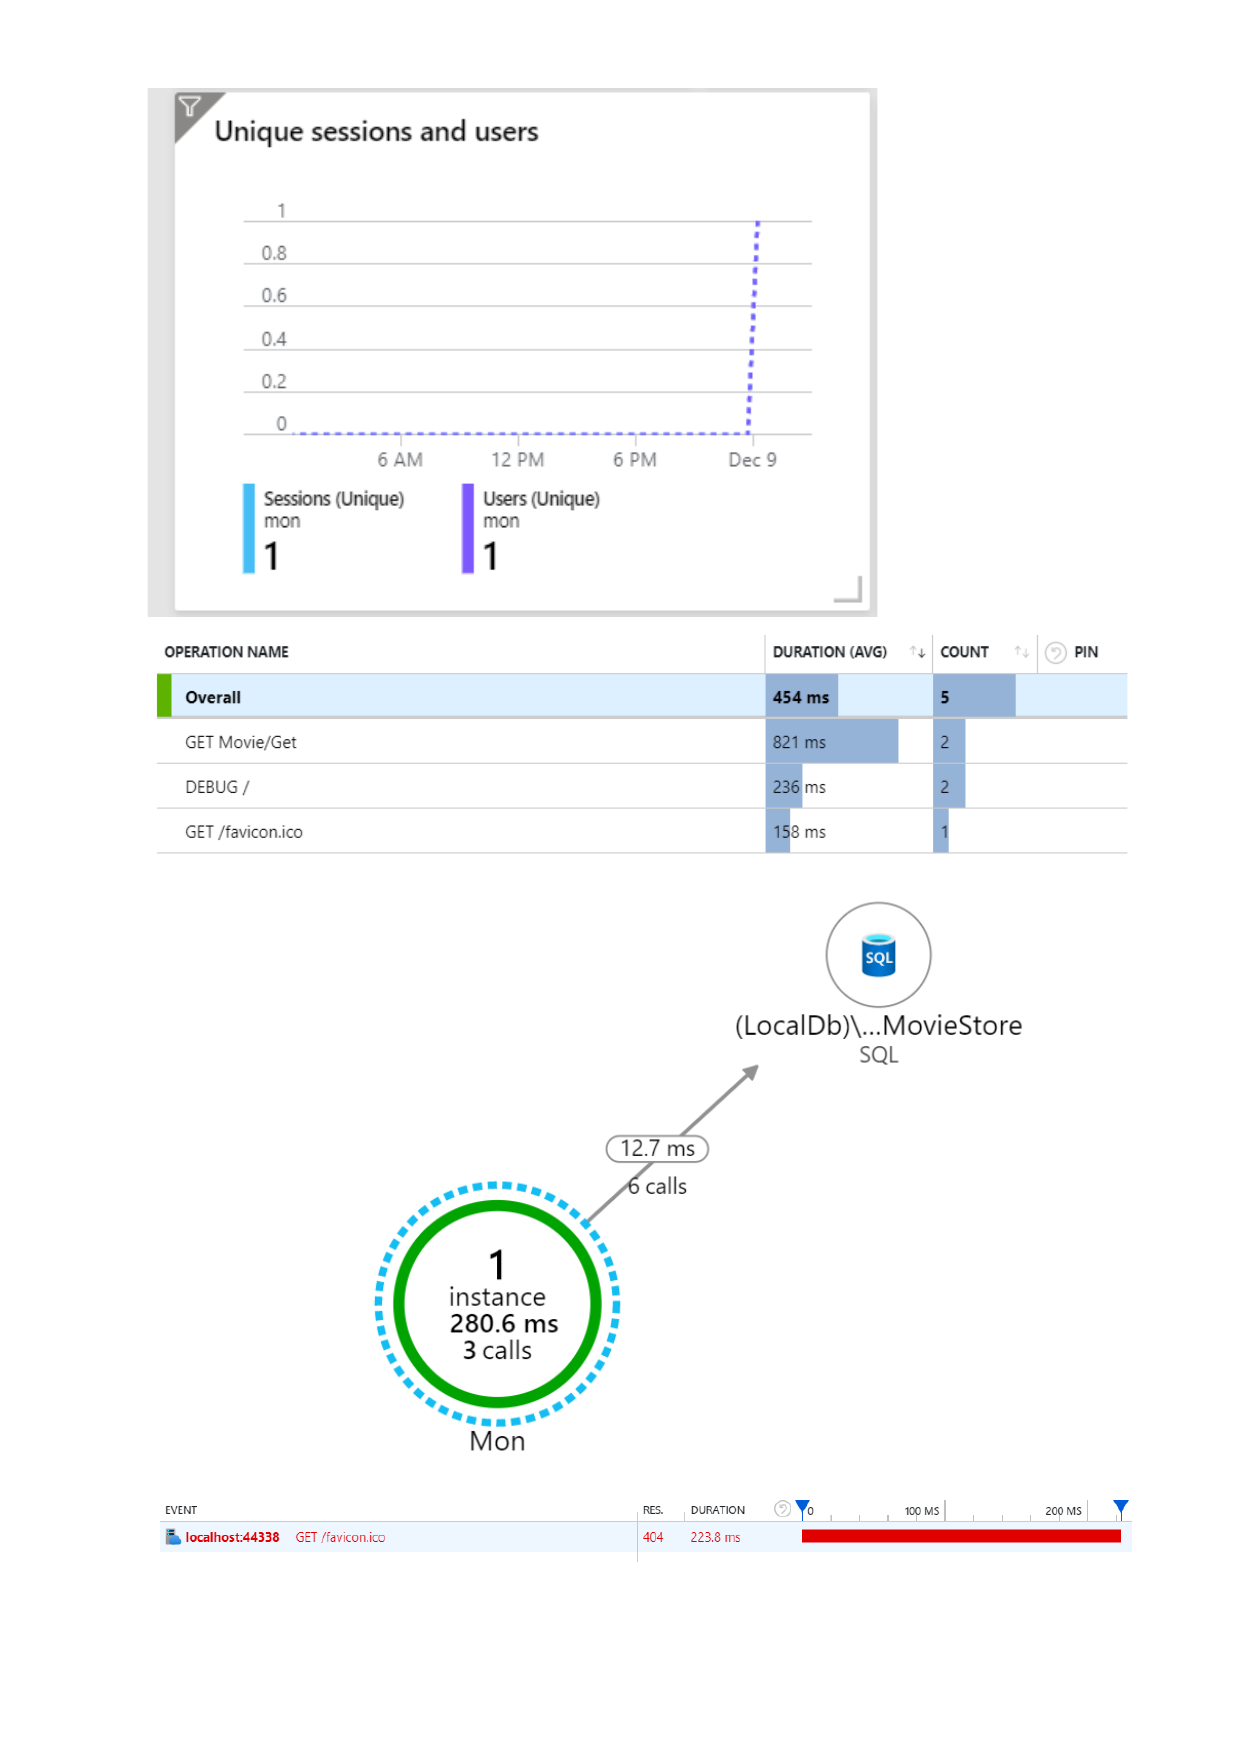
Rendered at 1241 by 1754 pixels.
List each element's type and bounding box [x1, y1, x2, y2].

picture [147, 885, 1152, 1472]
picture [147, 1490, 1152, 1562]
picture [147, 88, 878, 617]
picture [147, 635, 1152, 867]
